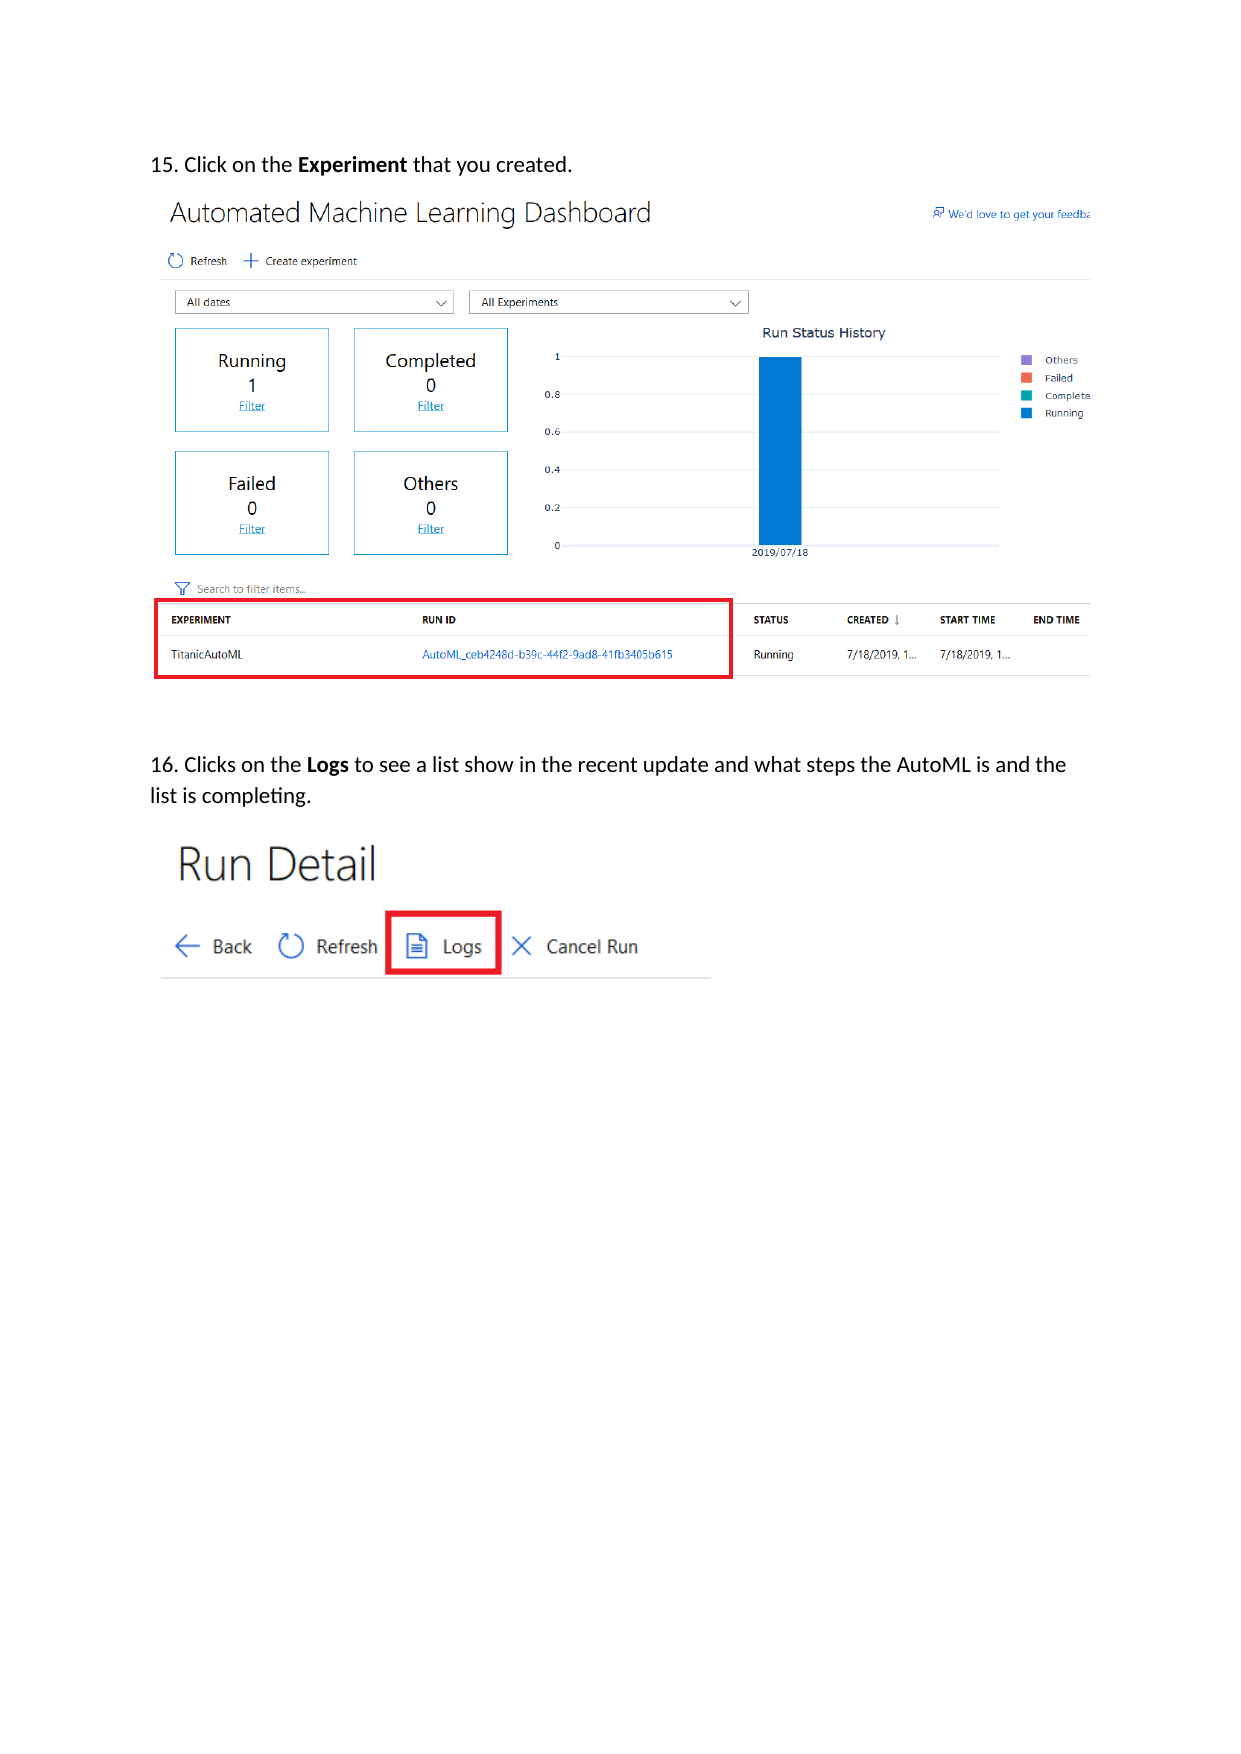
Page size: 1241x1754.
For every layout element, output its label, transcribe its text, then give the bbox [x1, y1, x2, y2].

text 15. Click on the Experiment that you created. [150, 150, 1090, 180]
picture [150, 180, 1091, 685]
picture [150, 811, 712, 995]
